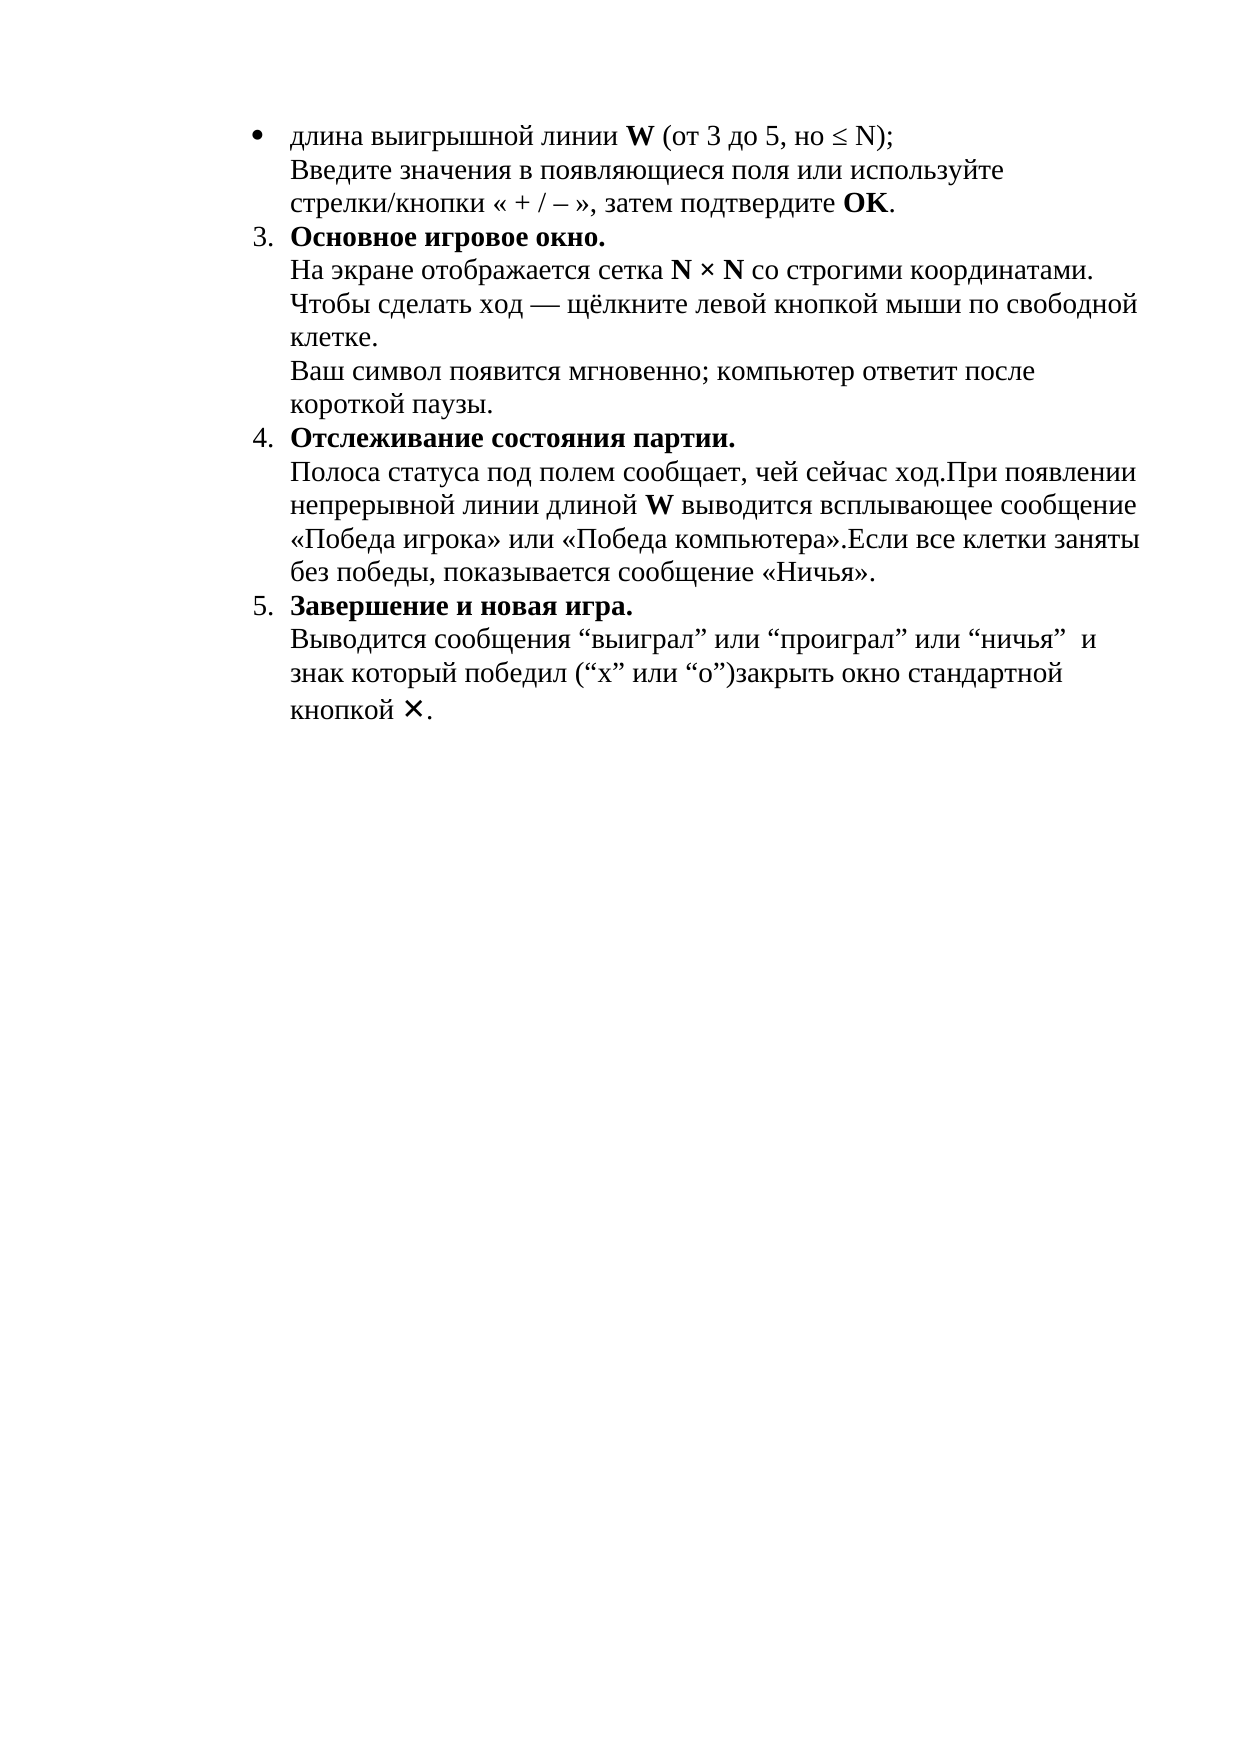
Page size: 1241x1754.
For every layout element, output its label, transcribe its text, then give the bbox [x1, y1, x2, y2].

list Отслеживание состояния партии. Полоса статуса под полем сообщает, чей сейчас ход.При появлении непрерывной линии длиной W выводится всплывающее сообщение «Победа игрока» или «Победа компьютера».Если все клетки заняты без победы, показывается сообщение «Ничья». [252, 420, 1152, 588]
list длина выигрышной линии W (от 3 до 5, но ≤ N); Введите значения в появляющиеся поля или используйте стрелки/кнопки « + / – », затем подтвердите OK. [252, 118, 1152, 219]
list Основное игровое окно. На экране отображается сетка N × N со строгими координатами. Чтобы сделать ход — щёлкните левой кнопкой мыши по свободной клетке. Ваш символ появится мгновенно; компьютер ответит после короткой паузы. [252, 219, 1152, 420]
list Завершение и новая игра. Выводится сообщения “выиграл” или “проиграл” или “ничья” и знак который победил (“x” или “o”)закрыть окно стандартной кнопкой ✕. [252, 588, 1152, 728]
